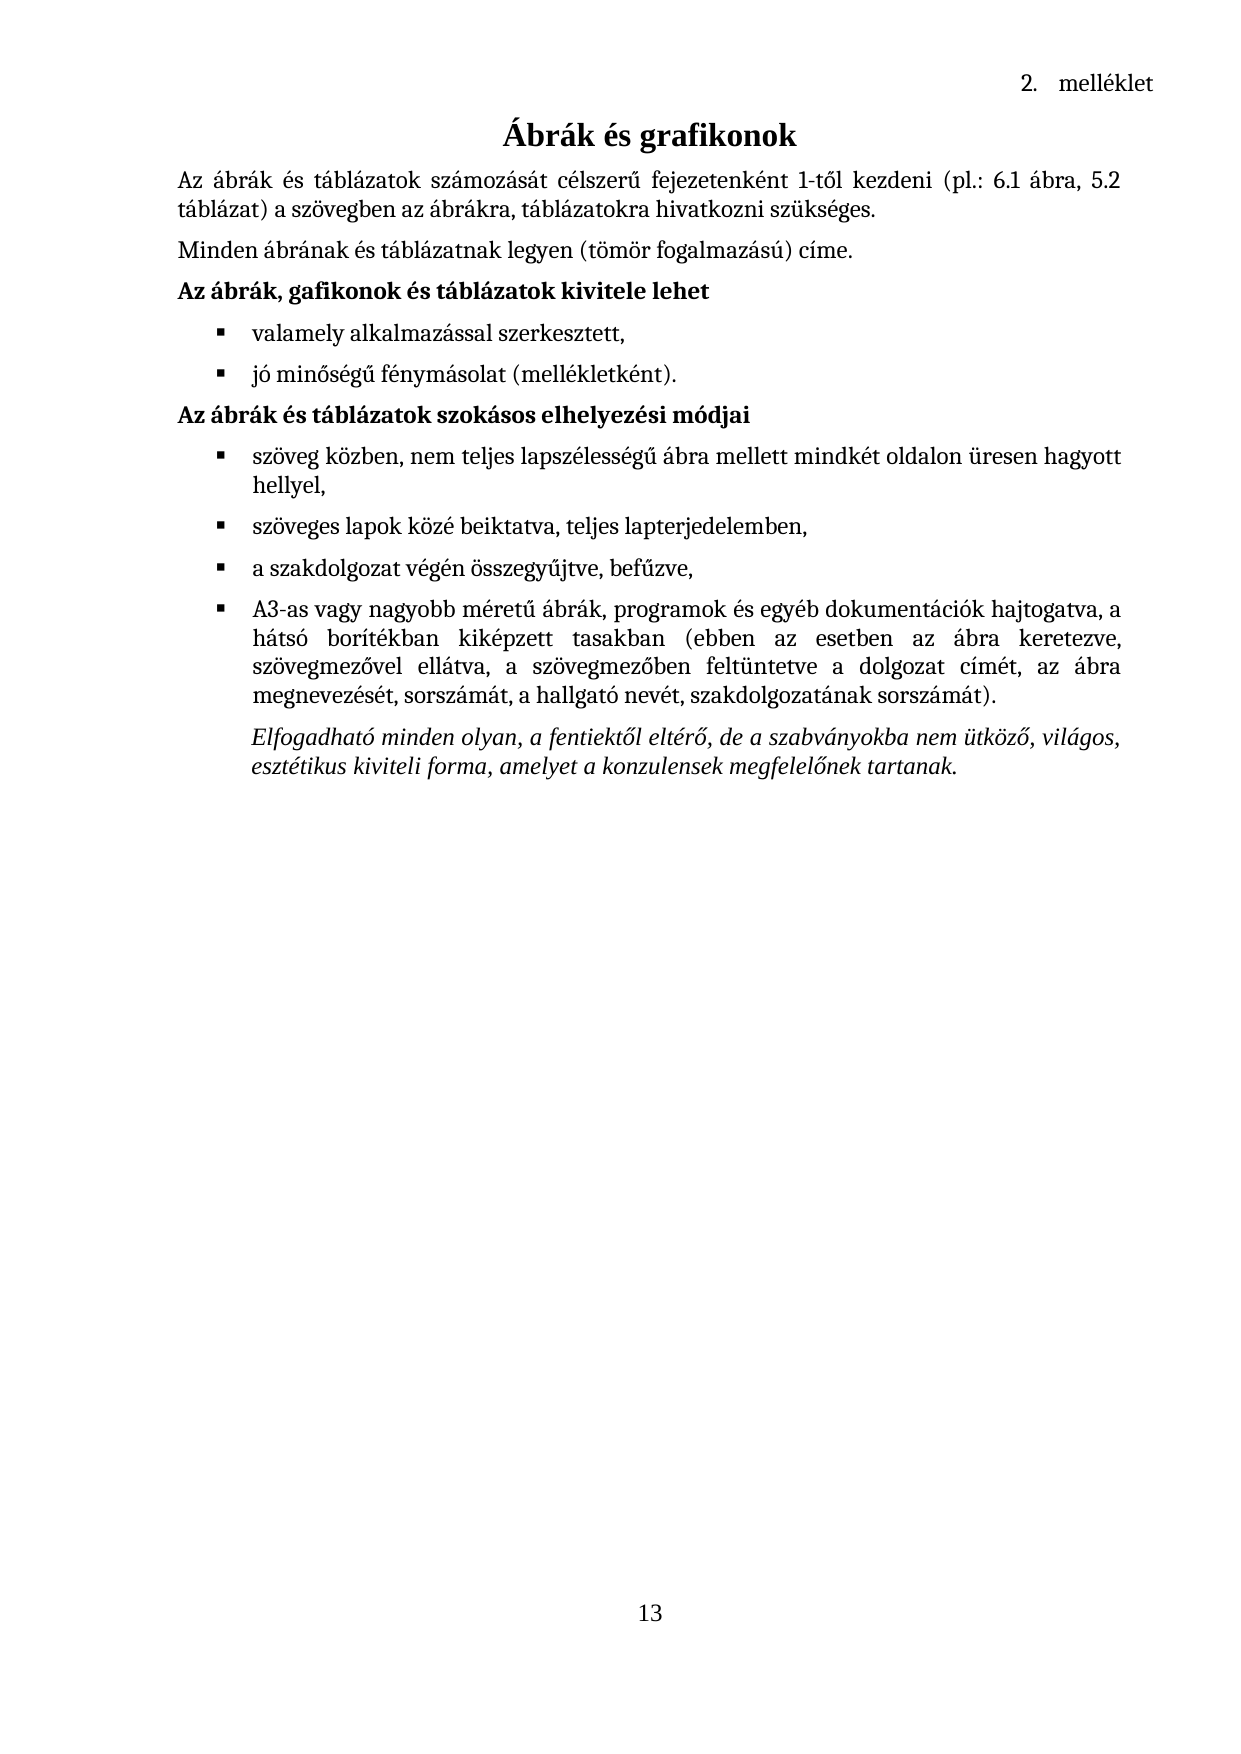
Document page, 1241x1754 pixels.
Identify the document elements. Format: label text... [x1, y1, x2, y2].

list a szakdolgozat végén összegyűjtve, befűzve, [215, 553, 1122, 582]
list szöveg közben, nem teljes lapszélességű ábra mellett mindkét oldalon üresen hagyott hellyel, [215, 442, 1122, 500]
subtitle Az ábrák és táblázatok szokásos elhelyezési módjai [177, 401, 1122, 430]
subtitle Az ábrák, gafikonok és táblázatok kivitele lehet [177, 277, 1122, 306]
list valamely alkalmazással szerkesztett, [215, 318, 1122, 347]
text Elfogadható minden olyan, a fentiektől eltérő, de a szabványokba nem ütköző, világos, esztétikus kiviteli forma, amelyet a konzulensek megfelelőnek tartanak. [251, 722, 1122, 780]
list A3-as vagy nagyobb méretű ábrák, programok és egyéb dokumentációk hajtogatva, a hátsó borítékban kiképzett tasakban (ebben az esetben az ábra keretezve, szövegmezővel ellátva, a szövegmezőben feltüntetve a dolgozat címét, az ábra megnevezését, sorszámát, a hallgató nevét, szakdolgozatának sorszámát). [215, 595, 1122, 710]
list szöveges lapok közé beiktatva, teljes lapterjedelemben, [215, 512, 1122, 541]
subtitle Ábrák és grafikonok [177, 115, 1122, 153]
text Minden ábrának és táblázatnak legyen (tömör fogalmazású) címe. [177, 236, 1122, 265]
text Az ábrák és táblázatok számozását célszerű fejezetenként 1-től kezdeni (pl.: 6.1 ábra, 5.2 táblázat) a szövegben az ábrákra, táblázatokra hivatkozni szükséges. [177, 166, 1122, 223]
list jó minőségű fénymásolat (mellékletként). [215, 360, 1122, 388]
